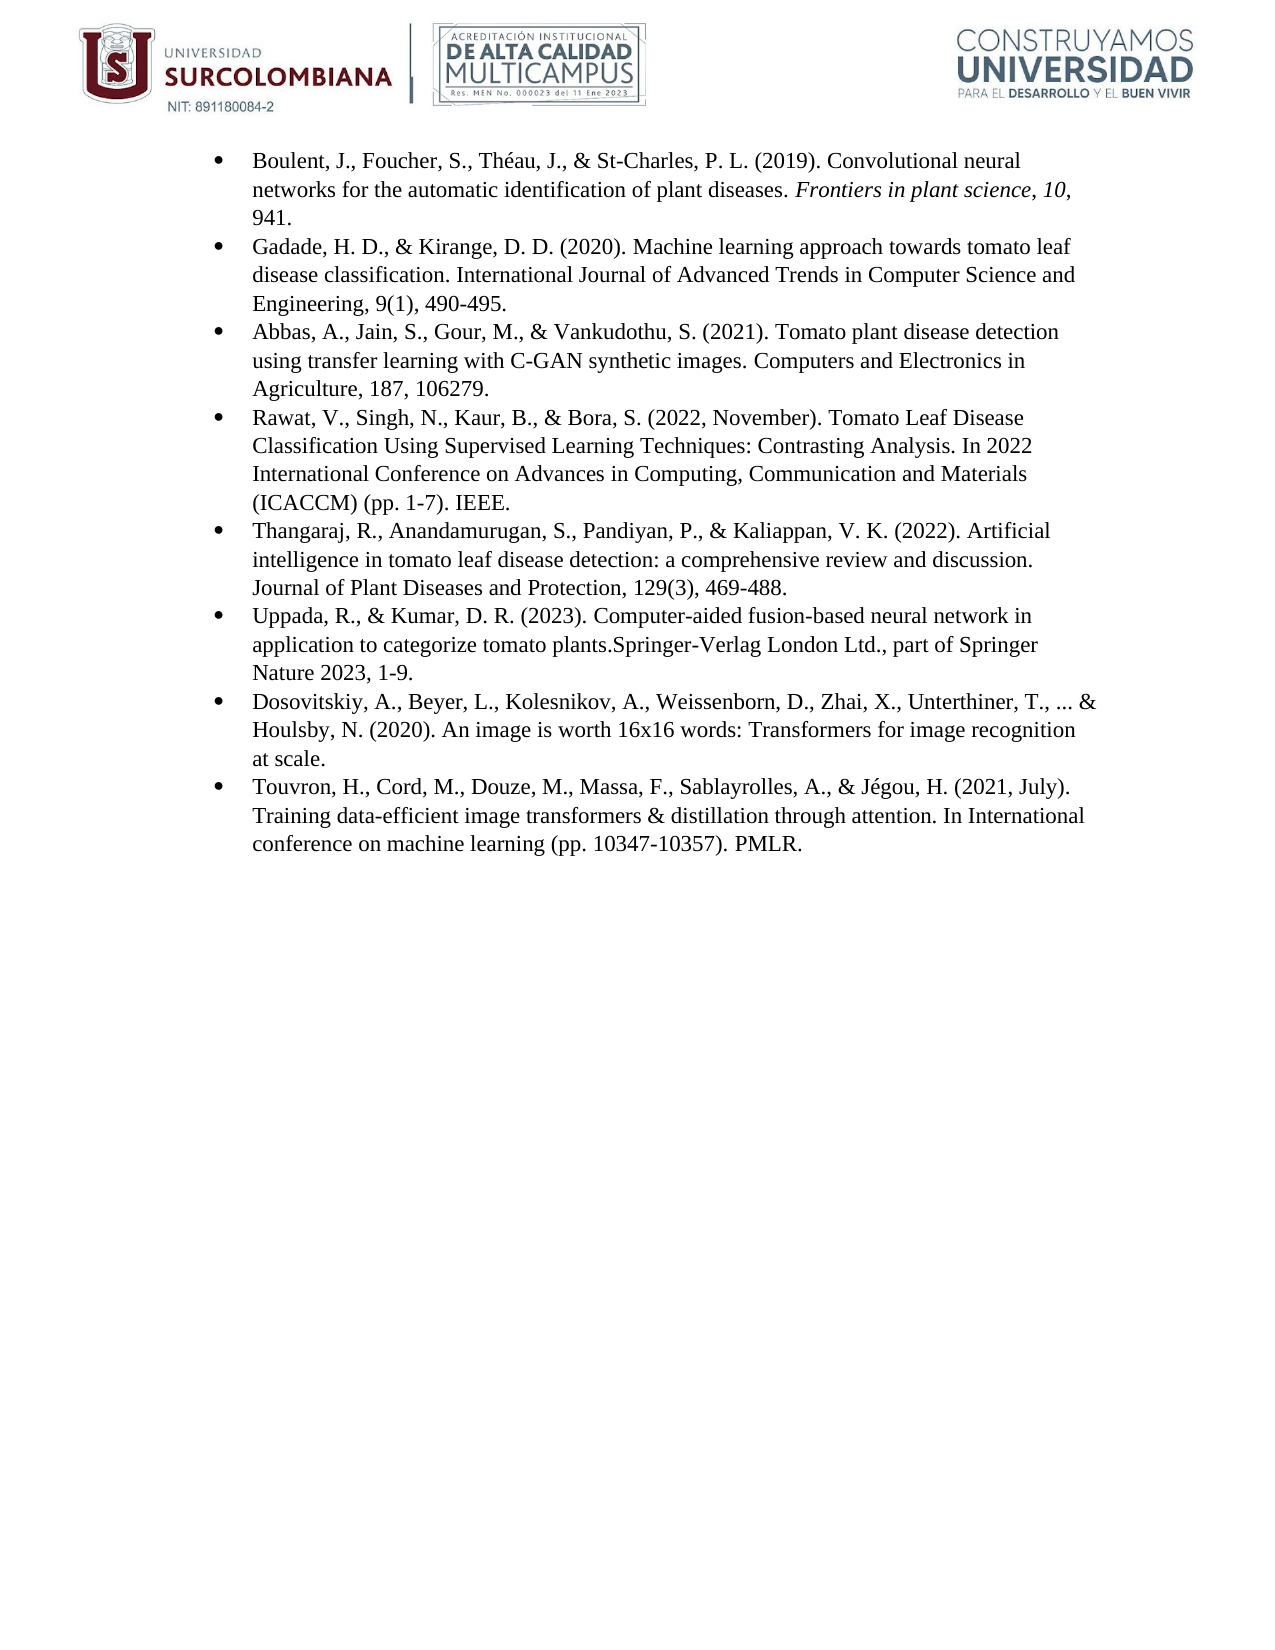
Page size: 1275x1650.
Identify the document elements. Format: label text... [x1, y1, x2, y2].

list Gadade, H. D., & Kirange, D. D. (2020). Machine learning approach towards tomato leaf disease classification. International Journal of Advanced Trends in Computer Science and Engineering, 9(1), 490-495. [214, 233, 1098, 316]
list Rawat, V., Singh, N., Kaur, B., & Bora, S. (2022, November). Tomato Leaf Disease Classification Using Supervised Learning Techniques: Contrasting Analysis. In 2022 International Conference on Advances in Computing, Communication and Materials (ICACCM) (pp. 1-7). IEEE. [214, 403, 1098, 515]
picture [0, 11, 1275, 141]
list Dosovitskiy, A., Beyer, L., Kolesnikov, A., Weissenborn, D., Zhai, X., Unterthiner, T., ... & Houlsby, N. (2020). An image is worth 16x16 words: Transformers for image recognition at scale. [214, 688, 1098, 771]
list Abbas, A., Jain, S., Gour, M., & Vankudothu, S. (2021). Tomato plant disease detection using transfer learning with C-GAN synthetic images. Computers and Electronics in Agriculture, 187, 106279. [214, 318, 1098, 401]
list Boulent, J., Foucher, S., Théau, J., & St-Charles, P. L. (2019). Convolutional neural networks for the automatic identification of plant diseases. Frontiers in plant science, 10, 941. [214, 148, 1098, 231]
list Touvron, H., Cord, M., Douze, M., Massa, F., Sablayrolles, A., & Jégou, H. (2021, July). Training data-efficient image transformers & distillation through attention. In International conference on machine learning (pp. 10347-10357). PMLR. [214, 773, 1098, 856]
list Thangaraj, R., Anandamurugan, S., Pandiyan, P., & Kaliappan, V. K. (2022). Artificial intelligence in tomato leaf disease detection: a comprehensive review and discussion. Journal of Plant Diseases and Protection, 129(3), 469-488. [214, 517, 1098, 601]
list Uppada, R., & Kumar, D. R. (2023). Computer-aided fusion-based neural network in application to categorize tomato plants.Springer-Verlag London Ltd., part of Springer Nature 2023, 1-9. [214, 603, 1098, 686]
